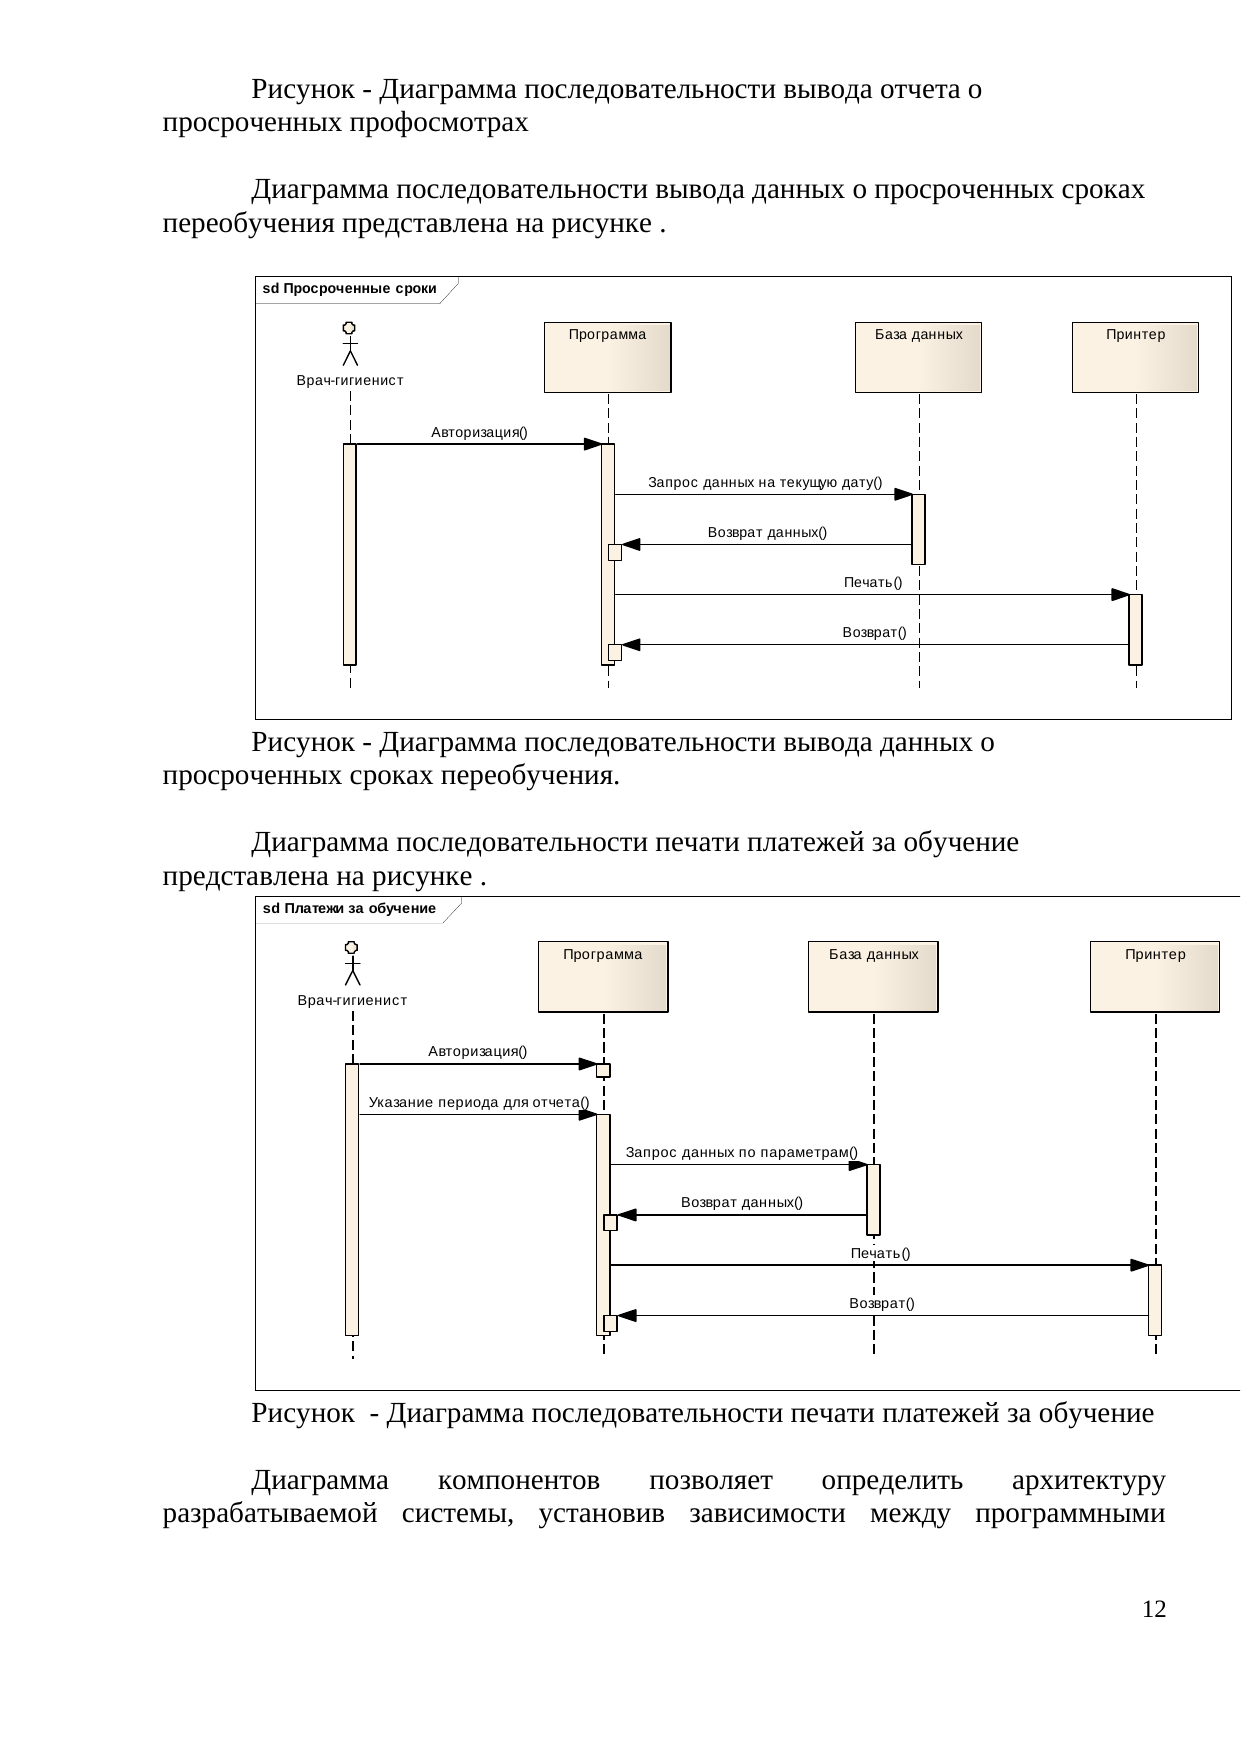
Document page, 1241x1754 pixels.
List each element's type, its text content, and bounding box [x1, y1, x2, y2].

text Рисунок - Диаграмма последовательности вывода данных о просроченных сроках переобучения. [162, 724, 1167, 791]
text Диаграмма последовательности печати платежей за обучение представлена на рисунке . [162, 824, 1167, 891]
text Рисунок - Диаграмма последовательности печати платежей за обучение [162, 1395, 1167, 1428]
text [162, 1462, 1167, 1529]
text Диаграмма последовательности вывода данных о просроченных сроках переобучения представлена на рисунке . [162, 171, 1167, 238]
text Рисунок - Диаграмма последовательности вывода отчета о просроченных профосмотрах [162, 71, 1167, 138]
